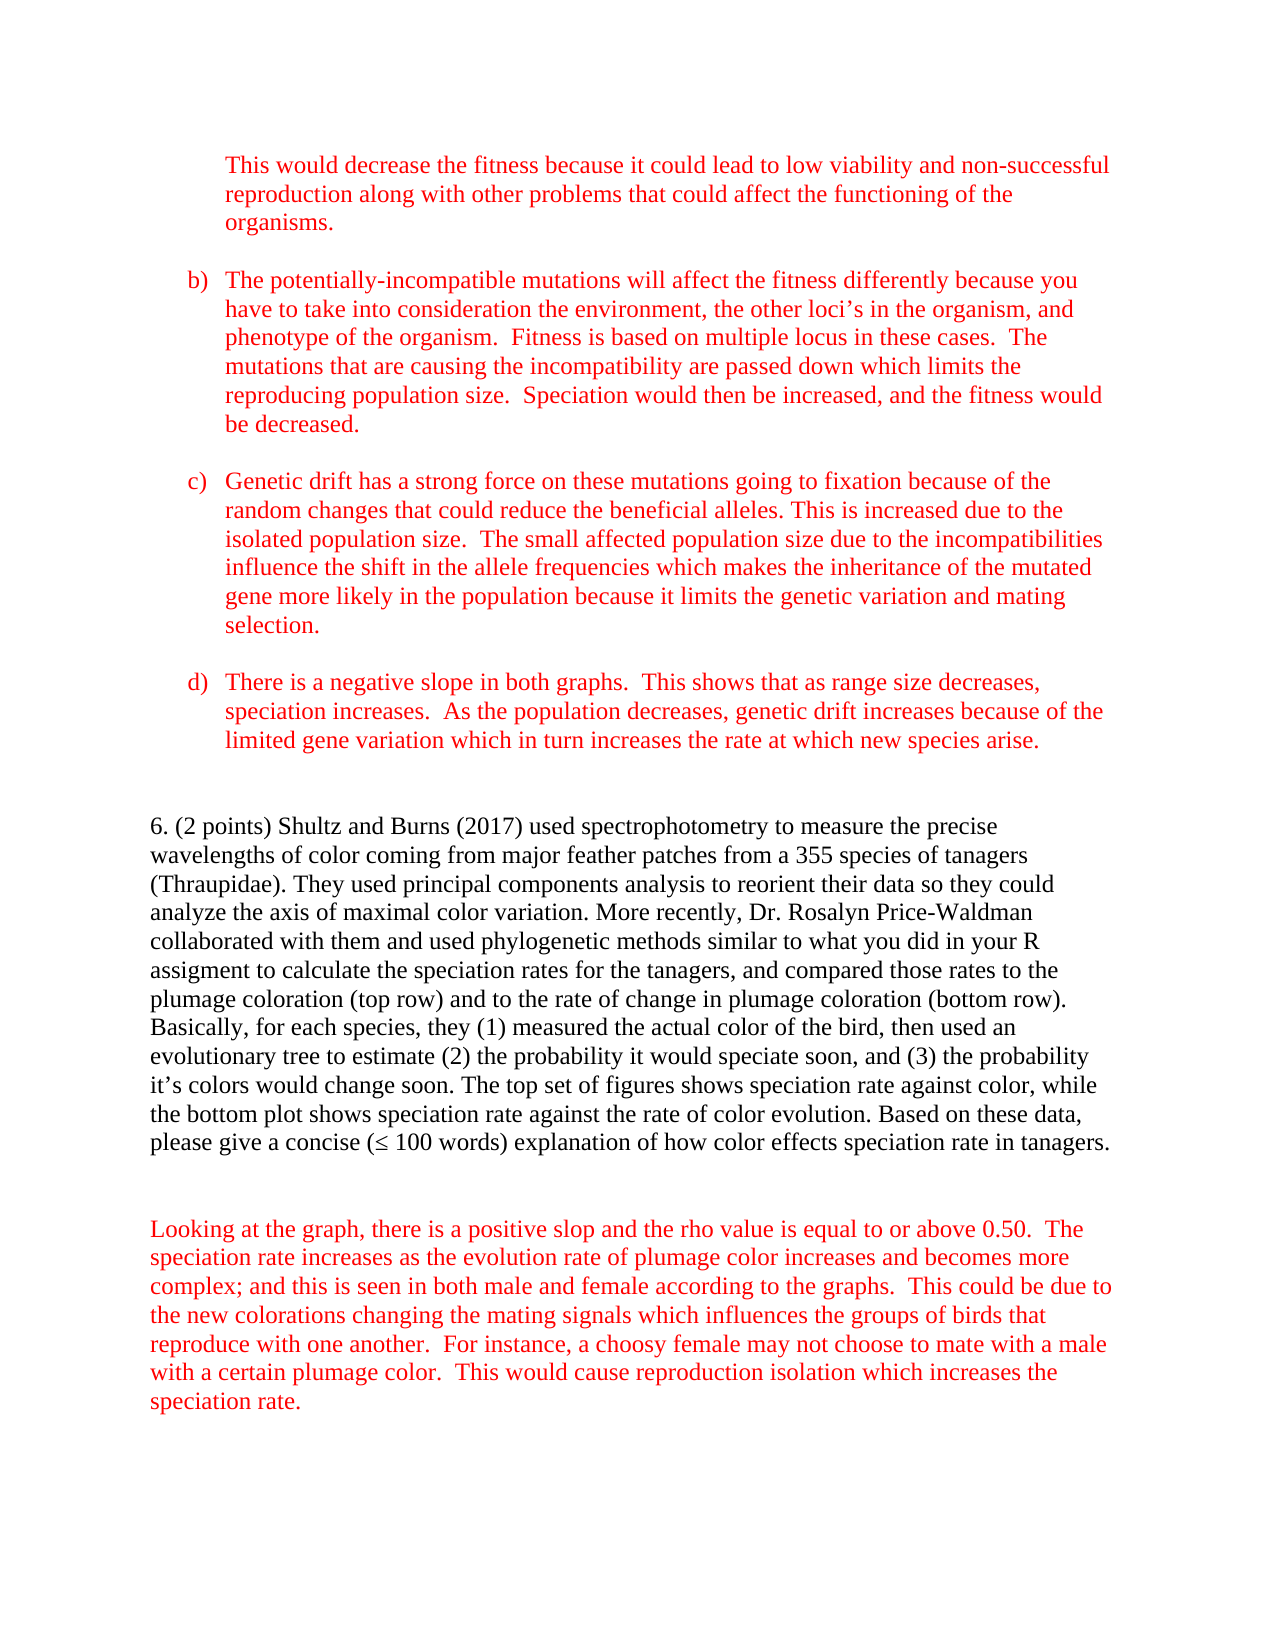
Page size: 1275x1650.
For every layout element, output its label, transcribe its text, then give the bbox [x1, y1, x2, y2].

list There is a negative slope in both graphs. This shows that as range size decreases, speciation increases. As the population decreases, genetic drift increases because of the limited gene variation which in turn increases the rate at which new species arise. [187, 667, 1125, 754]
list Genetic drift has a strong force on these mutations going to fixation because of the random changes that could reduce the beneficial alleles. This is increased due to the isolated population size. The small affected population size due to the incompatibilities influence the shift in the allele frequencies which makes the inheritance of the mutated gene more likely in the population because it limits the genetic variation and mating selection. [187, 466, 1125, 639]
list The potentially-incompatible mutations will affect the fitness differently because you have to take into consideration the environment, the other loci’s in the organism, and phenotype of the organism. Fitness is based on multiple locus in these cases. The mutations that are causing the incompatibility are passed down which limits the reproducing population size. Speciation would then be increased, and the fitness would be decreased. [187, 265, 1125, 437]
text 6. (2 points) Shultz and Burns (2017) used spectrophotometry to measure the precise wavelengths of color coming from major feather patches from a 355 species of tanagers (Thraupidae). They used principal components analysis to reorient their data so they could analyze the axis of maximal color variation. More recently, Dr. Rosalyn Price-Waldman collaborated with them and used phylogenetic methods similar to what you did in your R assigment to calculate the speciation rates for the tanagers, and compared those rates to the plumage coloration (top row) and to the rate of change in plumage coloration (bottom row). Basically, for each species, they (1) measured the actual color of the bird, then used an evolutionary tree to estimate (2) the probability it would speciate soon, and (3) the probability it’s colors would change soon. The top set of figures shows speciation rate against color, while the bottom plot shows speciation rate against the rate of color evolution. Based on these data, please give a concise (≤ 100 words) explanation of how color effects speciation rate in tanagers. [150, 811, 1125, 1156]
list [187, 150, 1125, 236]
text Looking at the graph, there is a positive slop and the rho value is equal to or above 0.50. The speciation rate increases as the evolution rate of plumage color increases and becomes more complex; and this is seen in both male and female according to the graphs. This could be due to the new colorations changing the mating signals which influences the groups of birds that reproduce with one another. For instance, a choosy female may not choose to mate with a male with a certain plumage color. This would cause reproduction isolation which increases the speciation rate. [150, 1214, 1125, 1415]
